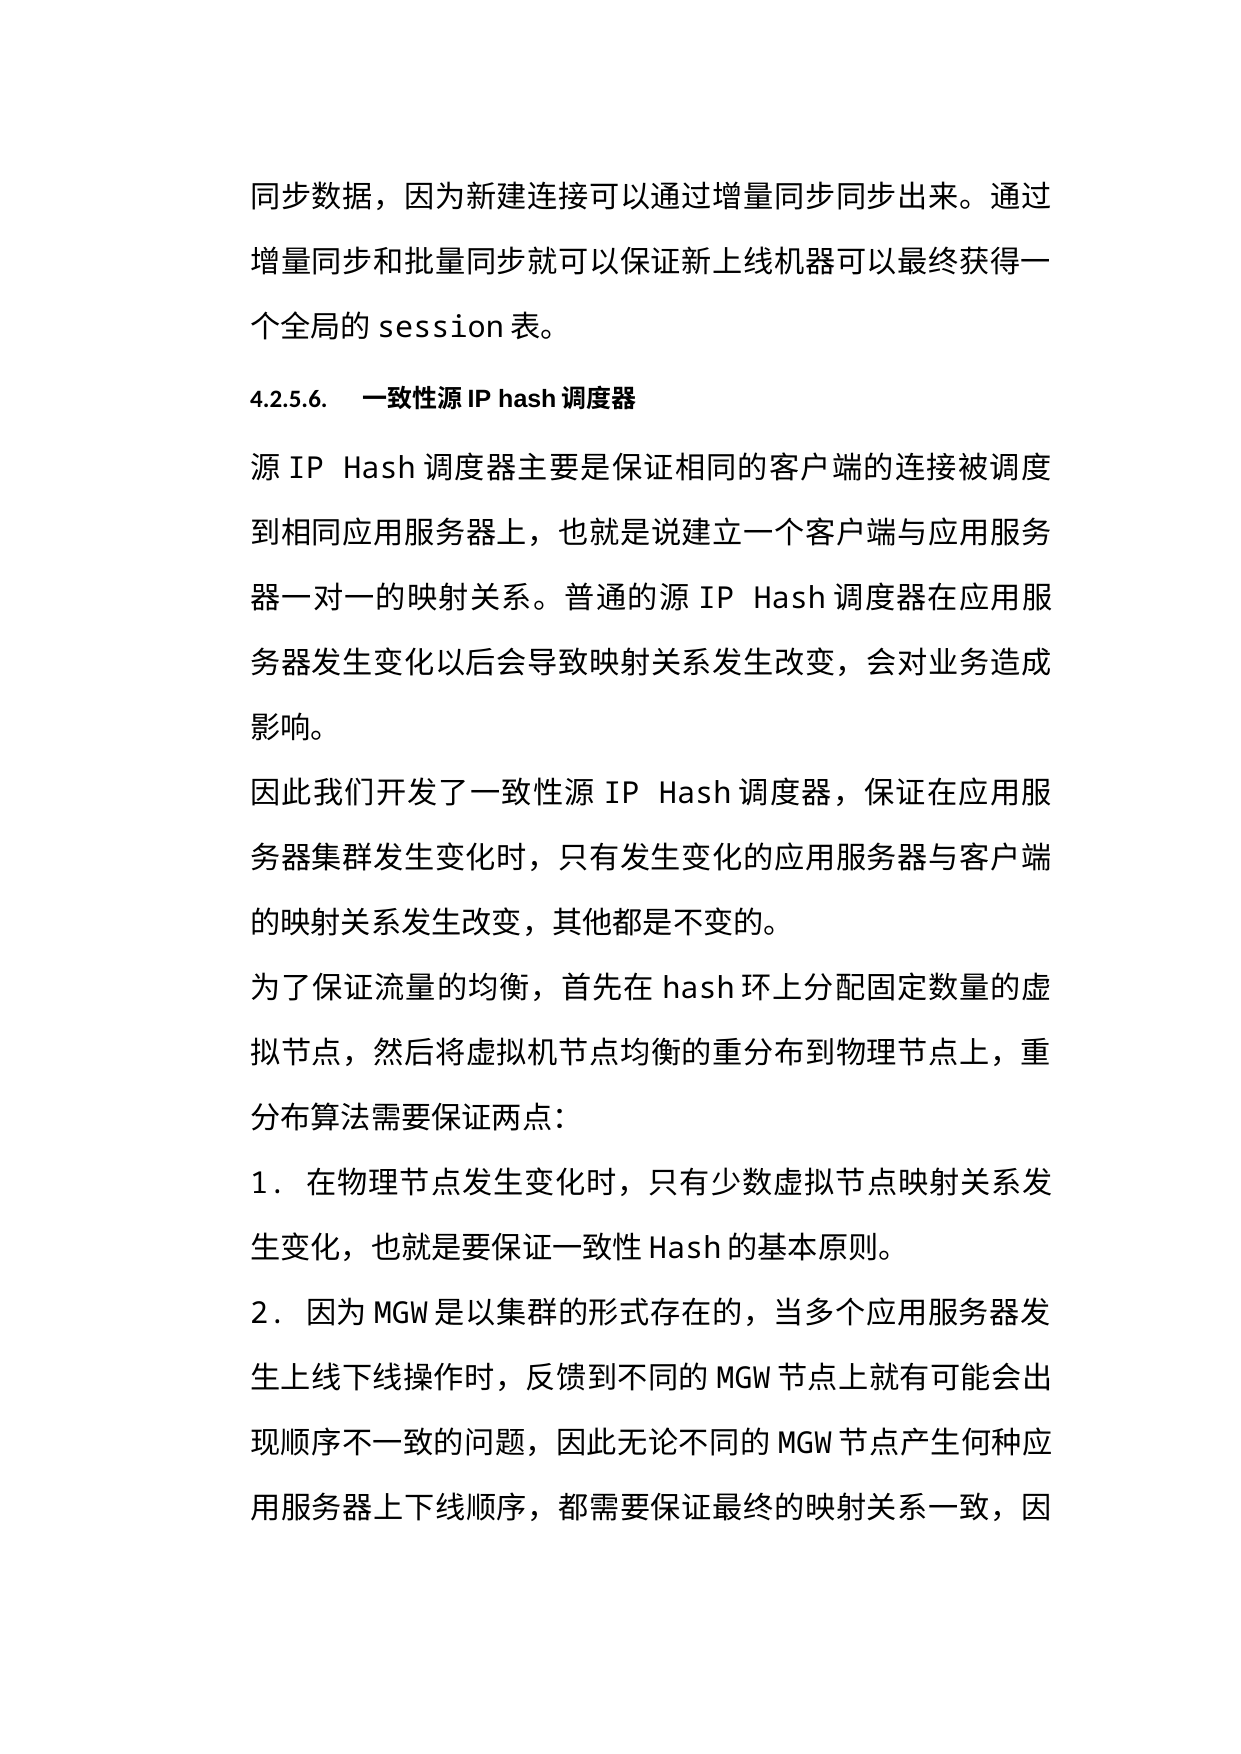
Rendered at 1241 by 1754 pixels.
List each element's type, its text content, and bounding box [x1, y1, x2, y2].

text 因此我们开发了一致性源IP Hash调度器，保证在应用服务器集群发生变化时，只有发生变化的应用服务器与客户端的映射关系发生改变，其他都是不变的。 [250, 758, 1053, 953]
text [250, 162, 1053, 357]
text 1. 在物理节点发生变化时，只有少数虚拟节点映射关系发生变化，也就是要保证一致性Hash的基本原则。 [250, 1148, 1053, 1278]
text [250, 1278, 1053, 1538]
text 源IP Hash调度器主要是保证相同的客户端的连接被调度到相同应用服务器上，也就是说建立一个客户端与应用服务器一对一的映射关系。普通的源IP Hash调度器在应用服务器发生变化以后会导致映射关系发生改变，会对业务造成影响。 [250, 433, 1053, 758]
text 为了保证流量的均衡，首先在hash环上分配固定数量的虚拟节点，然后将虚拟机节点均衡的重分布到物理节点上，重分布算法需要保证两点： [250, 953, 1053, 1148]
subtitle 一致性源IP hash调度器 [250, 382, 1053, 414]
